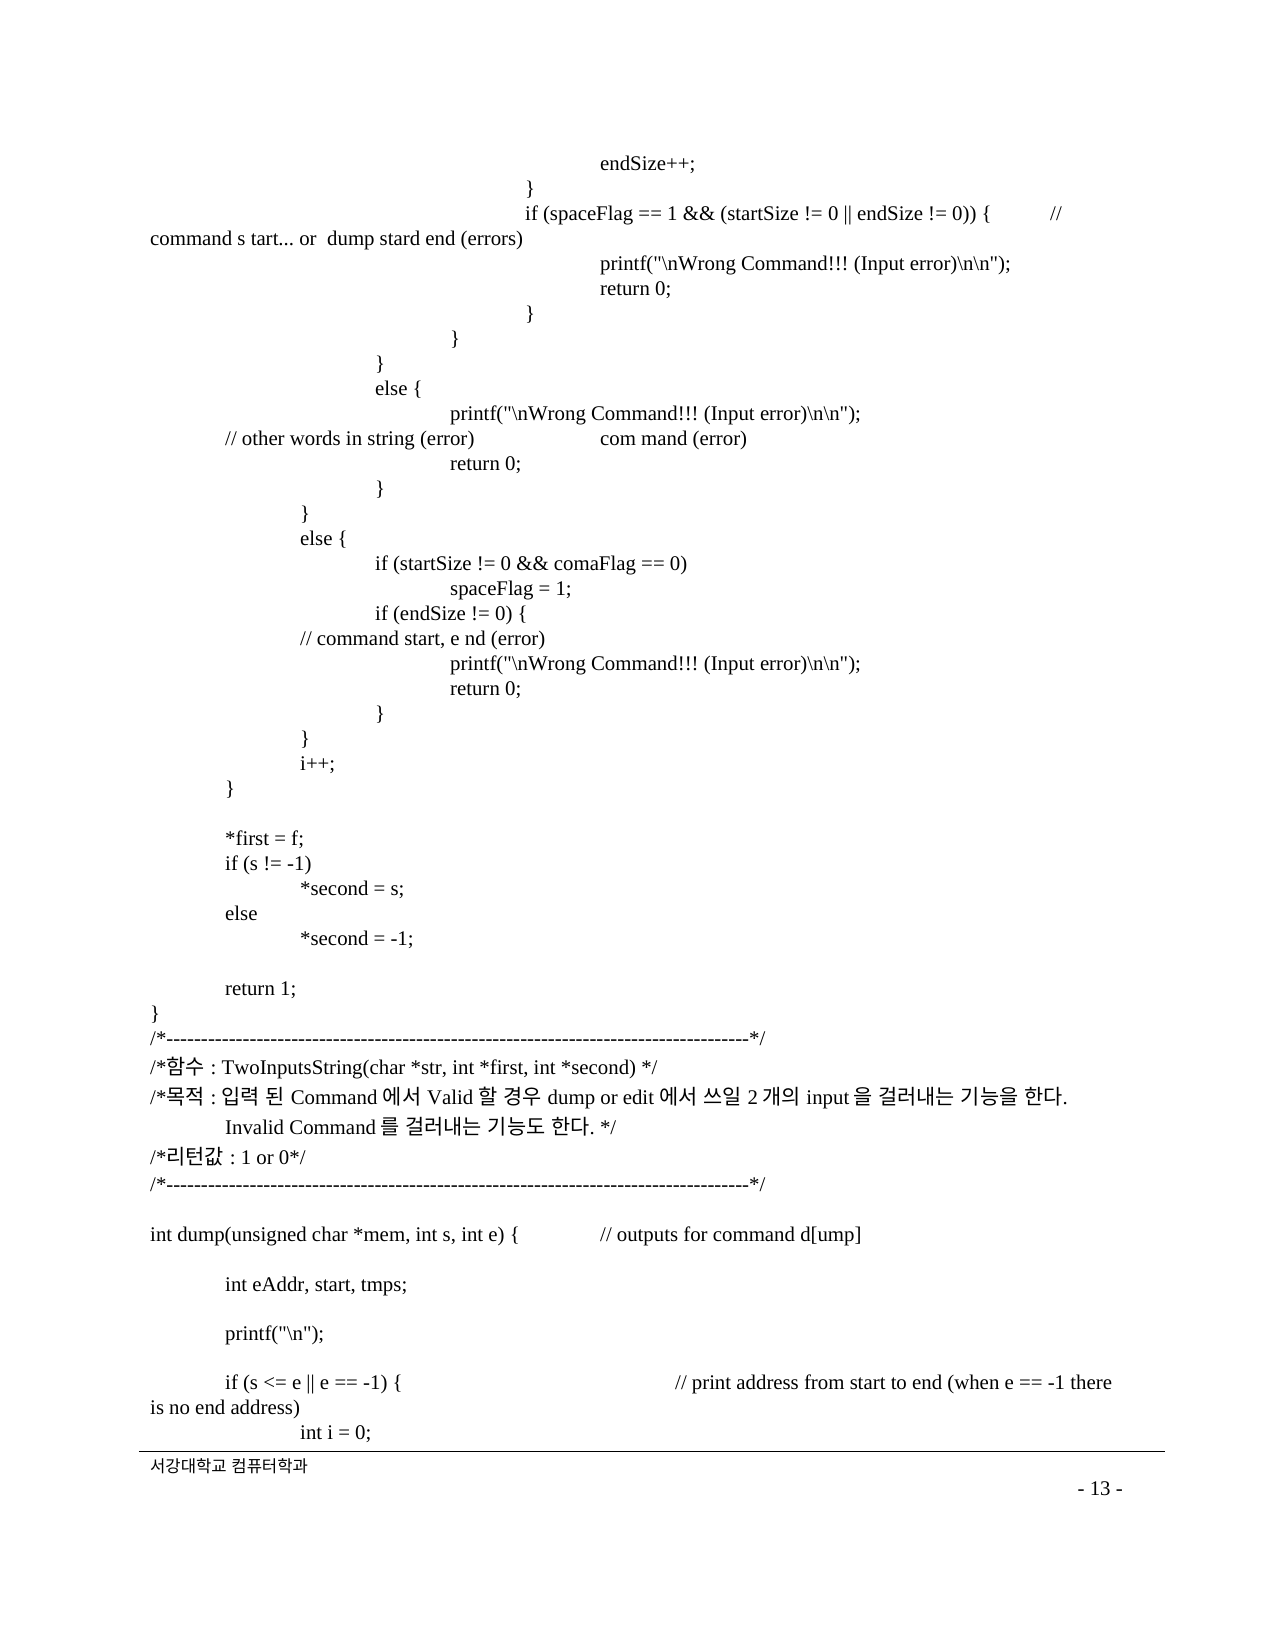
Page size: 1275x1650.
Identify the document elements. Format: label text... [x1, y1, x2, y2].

text return 1; [150, 975, 1125, 1000]
text if (endSize != 0) { // command start, e nd (error) [150, 600, 1125, 650]
text else { [150, 375, 1125, 400]
text if (startSize != 0 && comaFlag == 0) [150, 550, 1125, 575]
text if (spaceFlag == 1 && (startSize != 0 || endSize != 0)) { // command s tart... or dump stard end (errors) [150, 200, 1125, 250]
text /*------------------------------------------------------------------------------------*/ [150, 1171, 1125, 1196]
text } [150, 500, 1125, 525]
text spaceFlag = 1; [150, 575, 1125, 600]
text *second = -1; [150, 925, 1125, 950]
text printf("\n"); [150, 1320, 1125, 1345]
text else [150, 900, 1125, 925]
text if (s != -1) [150, 850, 1125, 875]
text /*리턴값 : 1 or 0*/ [150, 1141, 1125, 1171]
text /*------------------------------------------------------------------------------------*/ [150, 1025, 1125, 1050]
text i++; [150, 750, 1125, 775]
text } [150, 300, 1125, 325]
text } [150, 775, 1125, 800]
text } [150, 175, 1125, 200]
text Invalid Command를 걸러내는 기능도 한다. */ [225, 1110, 1125, 1141]
text *first = f; [150, 825, 1125, 850]
text int i = 0; [150, 1419, 1125, 1444]
text } [150, 350, 1125, 375]
text printf("\nWrong Command!!! (Input error)\n\n"); [150, 650, 1125, 675]
text /*목적 : 입력 된 Command 에서 Valid 할 경우 dump or edit 에서 쓰일 2개의 input을 걸러내는 기능을 한다. [150, 1080, 1125, 1110]
text } [150, 1000, 1125, 1025]
text printf("\nWrong Command!!! (Input error)\n\n"); [150, 250, 1125, 275]
text } [150, 325, 1125, 350]
text int dump(unsigned char *mem, int s, int e) { // outputs for command d[ump] [150, 1221, 1125, 1246]
text } [150, 725, 1125, 750]
text else { [150, 525, 1125, 550]
text } [150, 475, 1125, 500]
text if (s <= e || e == -1) { // print address from start to end (when e == -1 there is no end address) [150, 1369, 1125, 1419]
text return 0; [150, 275, 1125, 300]
text } [150, 700, 1125, 725]
text return 0; [150, 675, 1125, 700]
text /*함수 : TwoInputsString(char *str, int *first, int *second) */ [150, 1050, 1125, 1080]
text int eAddr, start, tmps; [150, 1271, 1125, 1296]
text return 0; [150, 450, 1125, 475]
text *second = s; [150, 875, 1125, 900]
text printf("\nWrong Command!!! (Input error)\n\n"); // other words in string (error) com mand (error) [150, 400, 1125, 450]
text endSize++; [150, 150, 1125, 175]
